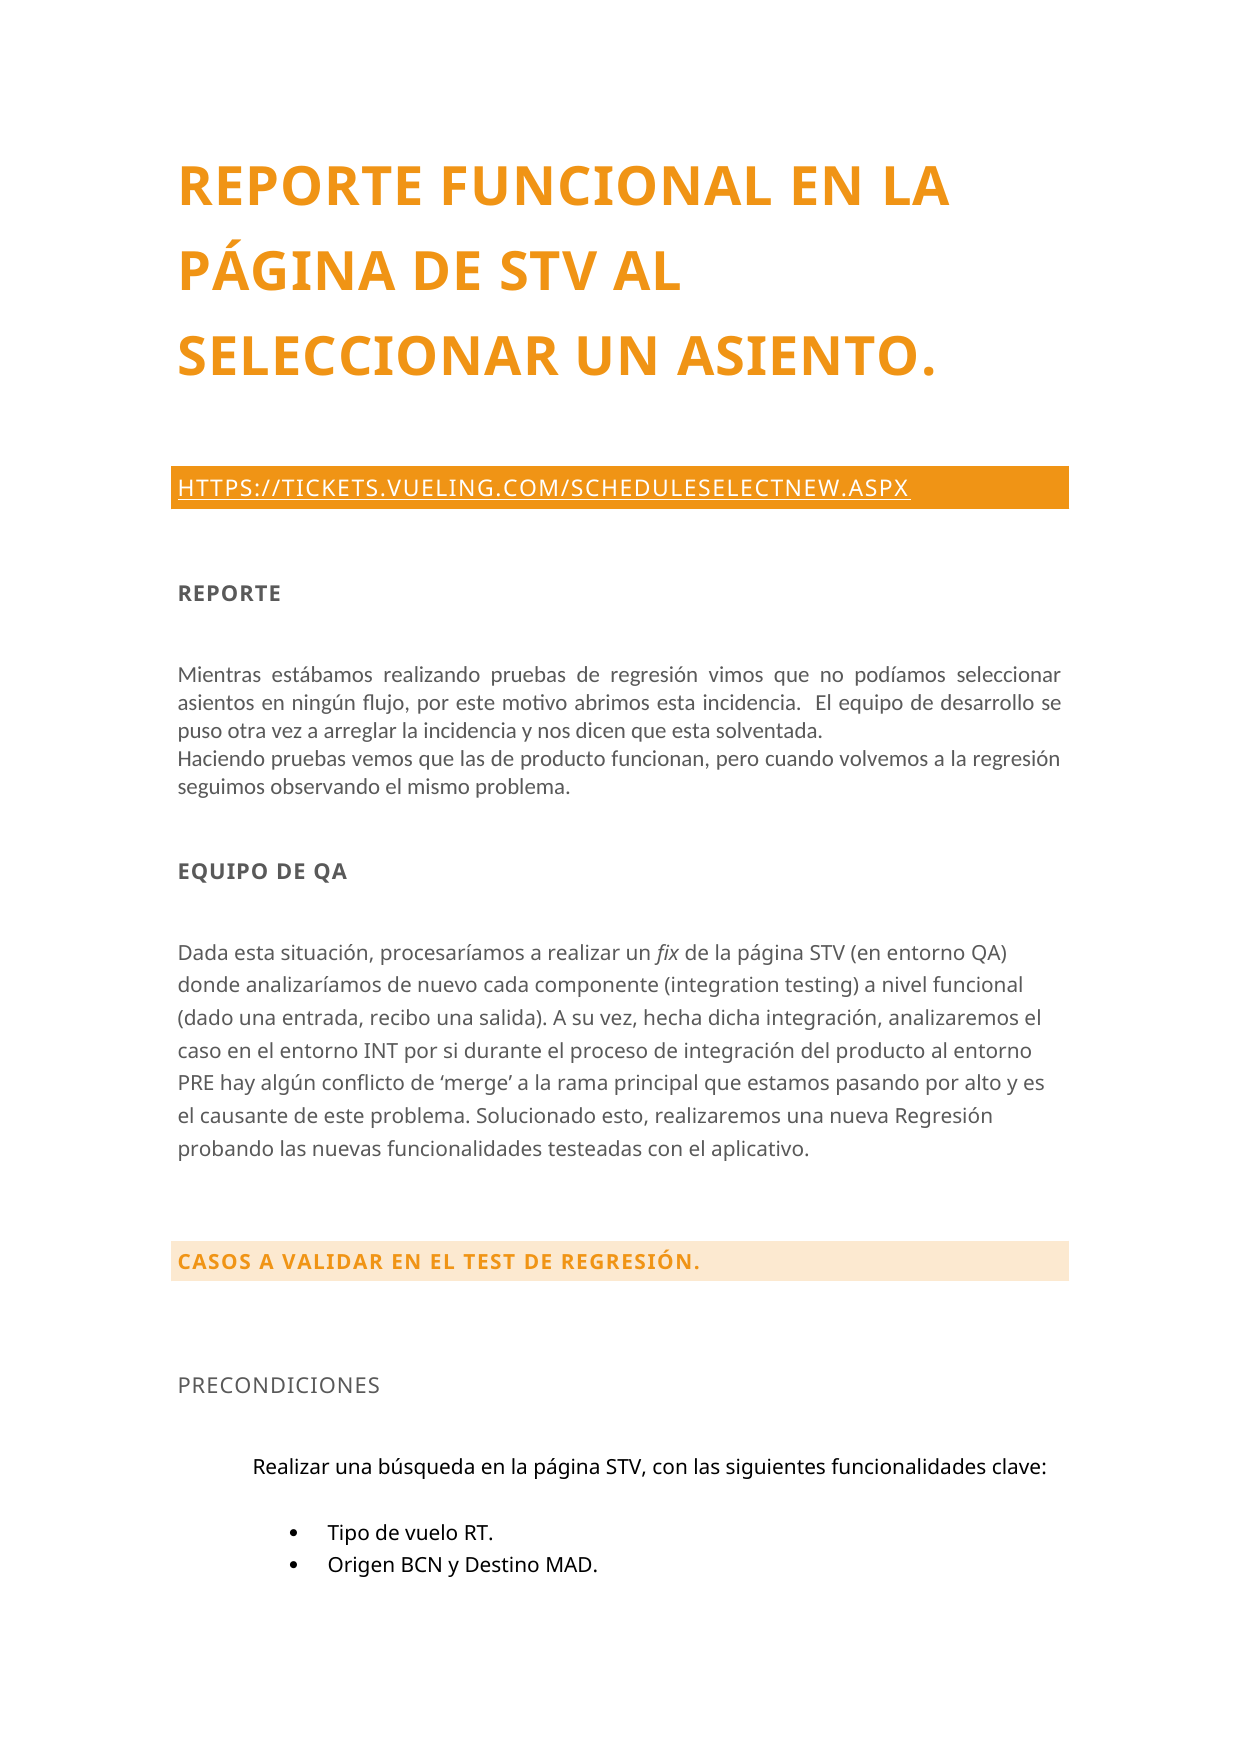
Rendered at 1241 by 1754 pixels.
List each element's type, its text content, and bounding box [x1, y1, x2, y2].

subtitle PRECONDICIONES [177, 1371, 1063, 1400]
subtitle https://tickets.vueling.com/ScheduleSelectNew.aspx [177, 472, 1063, 503]
list Realizar una búsqueda en la página STV, con las siguientes funcionalidades clave: [252, 1452, 1063, 1481]
text Haciendo pruebas vemos que las de producto funcionan, pero cuando volvemos a la regresión seguimos observando el mismo problema. [177, 744, 1063, 800]
subtitle Casos a validar en el test de regresión. [177, 1247, 1063, 1275]
subtitle EQUIPO De QA [177, 856, 1063, 886]
text Dada esta situación, procesaríamos a realizar un fix de la página STV (en entorno QA) donde analizaríamos de nuevo cada componente (integration testing) a nivel funcional (dado una entrada, recibo una salida). A su vez, hecha dicha integración, analizaremos el caso en el entorno INT por si durante el proceso de integración del producto al entorno PRE hay algún conflicto de ‘merge’ a la rama principal que estamos pasando por alto y es el causante de este problema. Solucionado esto, realizaremos una nueva Regresión probando las nuevas funcionalidades testeadas con el aplicativo. [177, 938, 1063, 1162]
text Mientras estábamos realizando pruebas de regresión vimos que no podíamos seleccionar asientos en ningún flujo, por este motivo abrimos esta incidencia. El equipo de desarrollo se puso otra vez a arreglar la incidencia y nos dicen que esta solventada. [177, 660, 1063, 744]
title REPORTE FUNCIONAL EN LA página de stv al seleccionar un asiento. [177, 148, 1063, 391]
list Origen BCN y Destino MAD. [290, 1550, 1063, 1579]
list Tipo de vuelo RT. [290, 1518, 1063, 1546]
subtitle Reporte [177, 578, 1063, 608]
